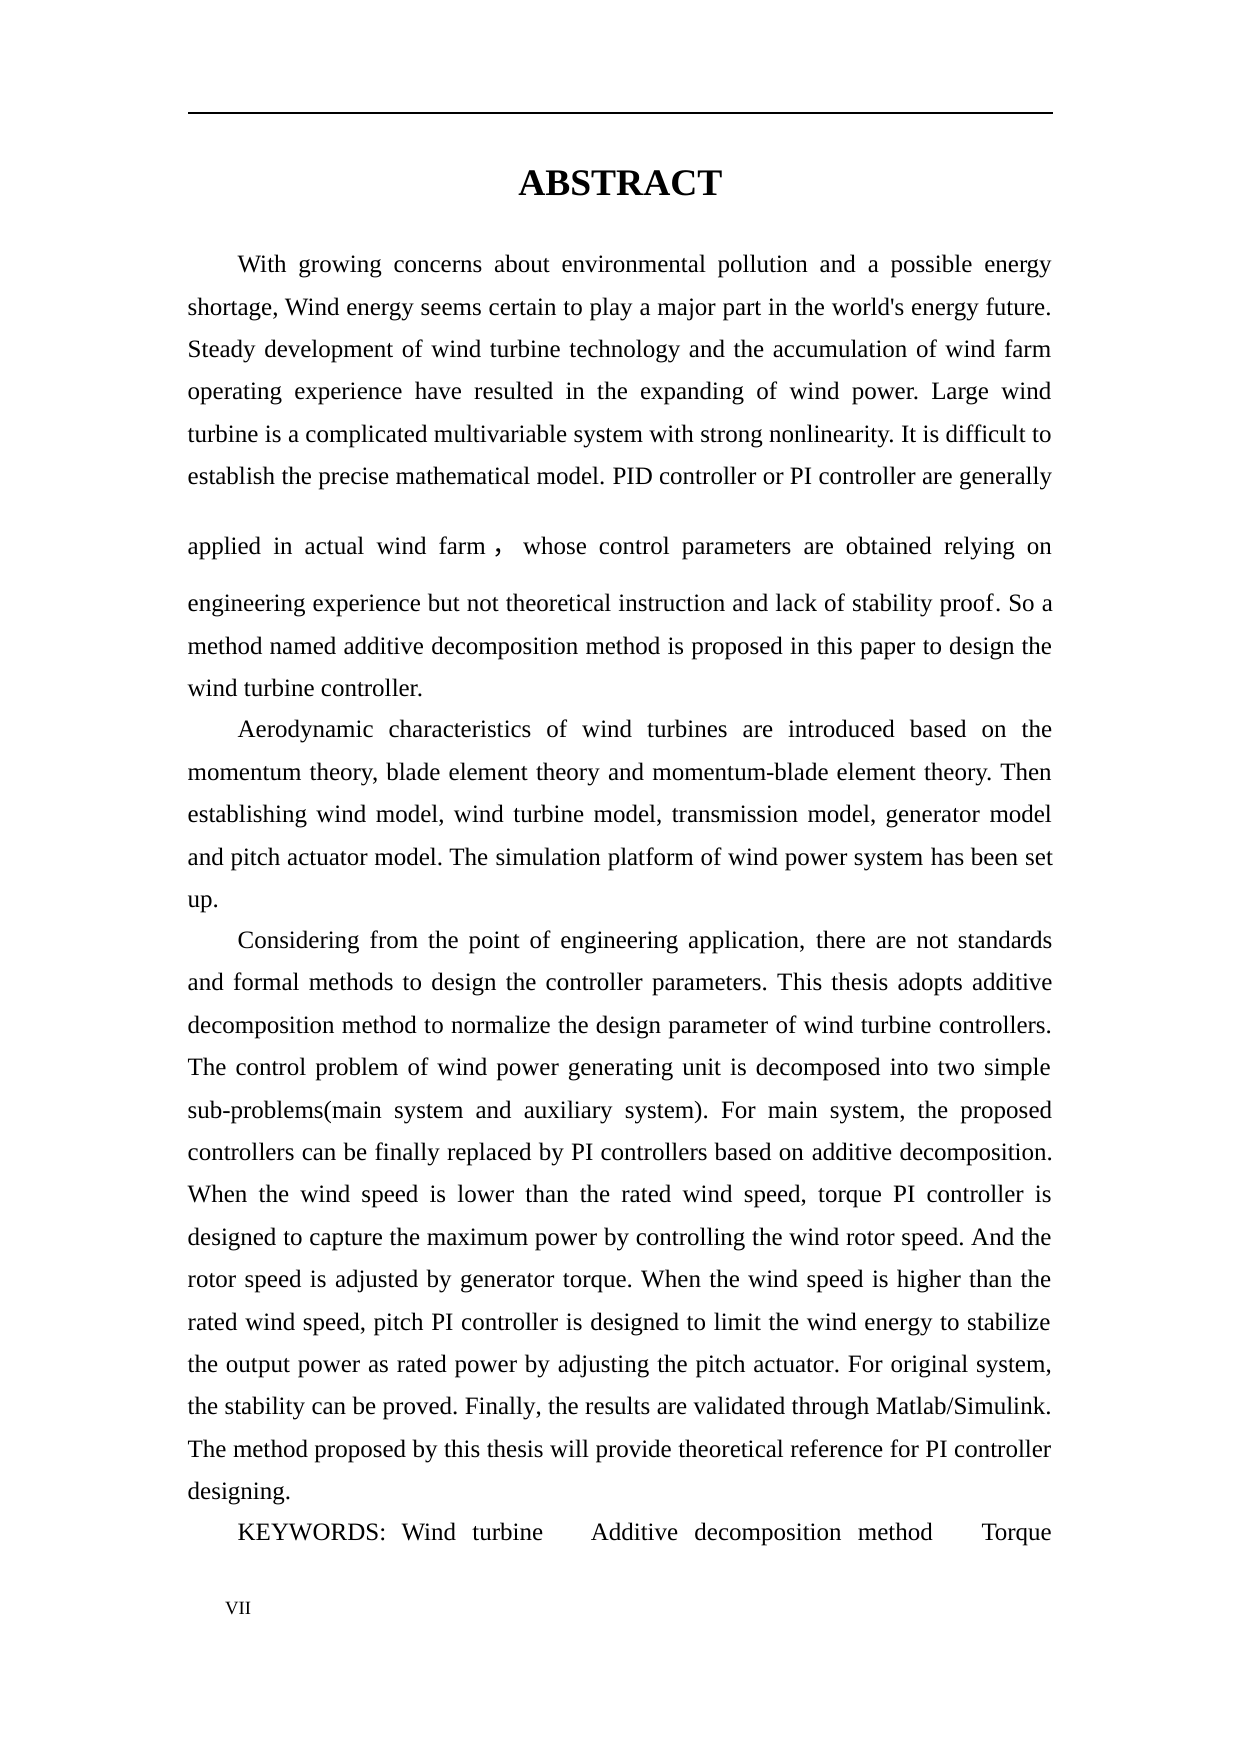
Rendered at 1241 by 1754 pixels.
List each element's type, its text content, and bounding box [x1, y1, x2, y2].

text Considering from the point of engineering application, there are not standards and formal methods to design the controller parameters. This thesis adopts additive decomposition method to normalize the design parameter of wind turbine controllers. The control problem of wind power generating unit is decomposed into two simple sub-problems(main system and auxiliary system). For main system, the proposed controllers can be finally replaced by PI controllers based on additive decomposition. When the wind speed is lower than the rated wind speed, torque PI controller is designed to capture the maximum power by controlling the wind rotor speed. And the rotor speed is adjusted by generator torque. When the wind speed is higher than the rated wind speed, pitch PI controller is designed to limit the wind energy to stabilize the output power as rated power by adjusting the pitch actuator. For original system, the stability can be proved. Finally, the results are validated through Matlab/Simulink. The method proposed by this thesis will provide theoretical reference for PI controller designing. [187, 922, 1053, 1508]
text With growing concerns about environmental pollution and a possible energy shortage, Wind energy seems certain to play a major part in the world's energy future. Steady development of wind turbine technology and the accumulation of wind farm operating experience have resulted in the expanding of wind power. Large wind turbine is a complicated multivariable system with strong nonlinearity. It is difficult to establish the precise mathematical model. PID controller or PI controller are generally applied in actual wind farm，whose control parameters are obtained relying on engineering experience but not theoretical instruction and lack of stability proof. So a method named additive decomposition method is proposed in this paper to design the wind turbine controller. [187, 247, 1053, 704]
text ABSTRACT [187, 160, 1053, 203]
text Aerodynamic characteristics of wind turbines are introduced based on the momentum theory, blade element theory and momentum-blade element theory. Then establishing wind model, wind turbine model, transmission model, generator model and pitch actuator model. The simulation platform of wind power system has been set up. [187, 712, 1053, 915]
text KEYWORDS: Wind turbine Additive decomposition method Torque controller Pitch controller Stability [200, 1515, 1053, 1549]
